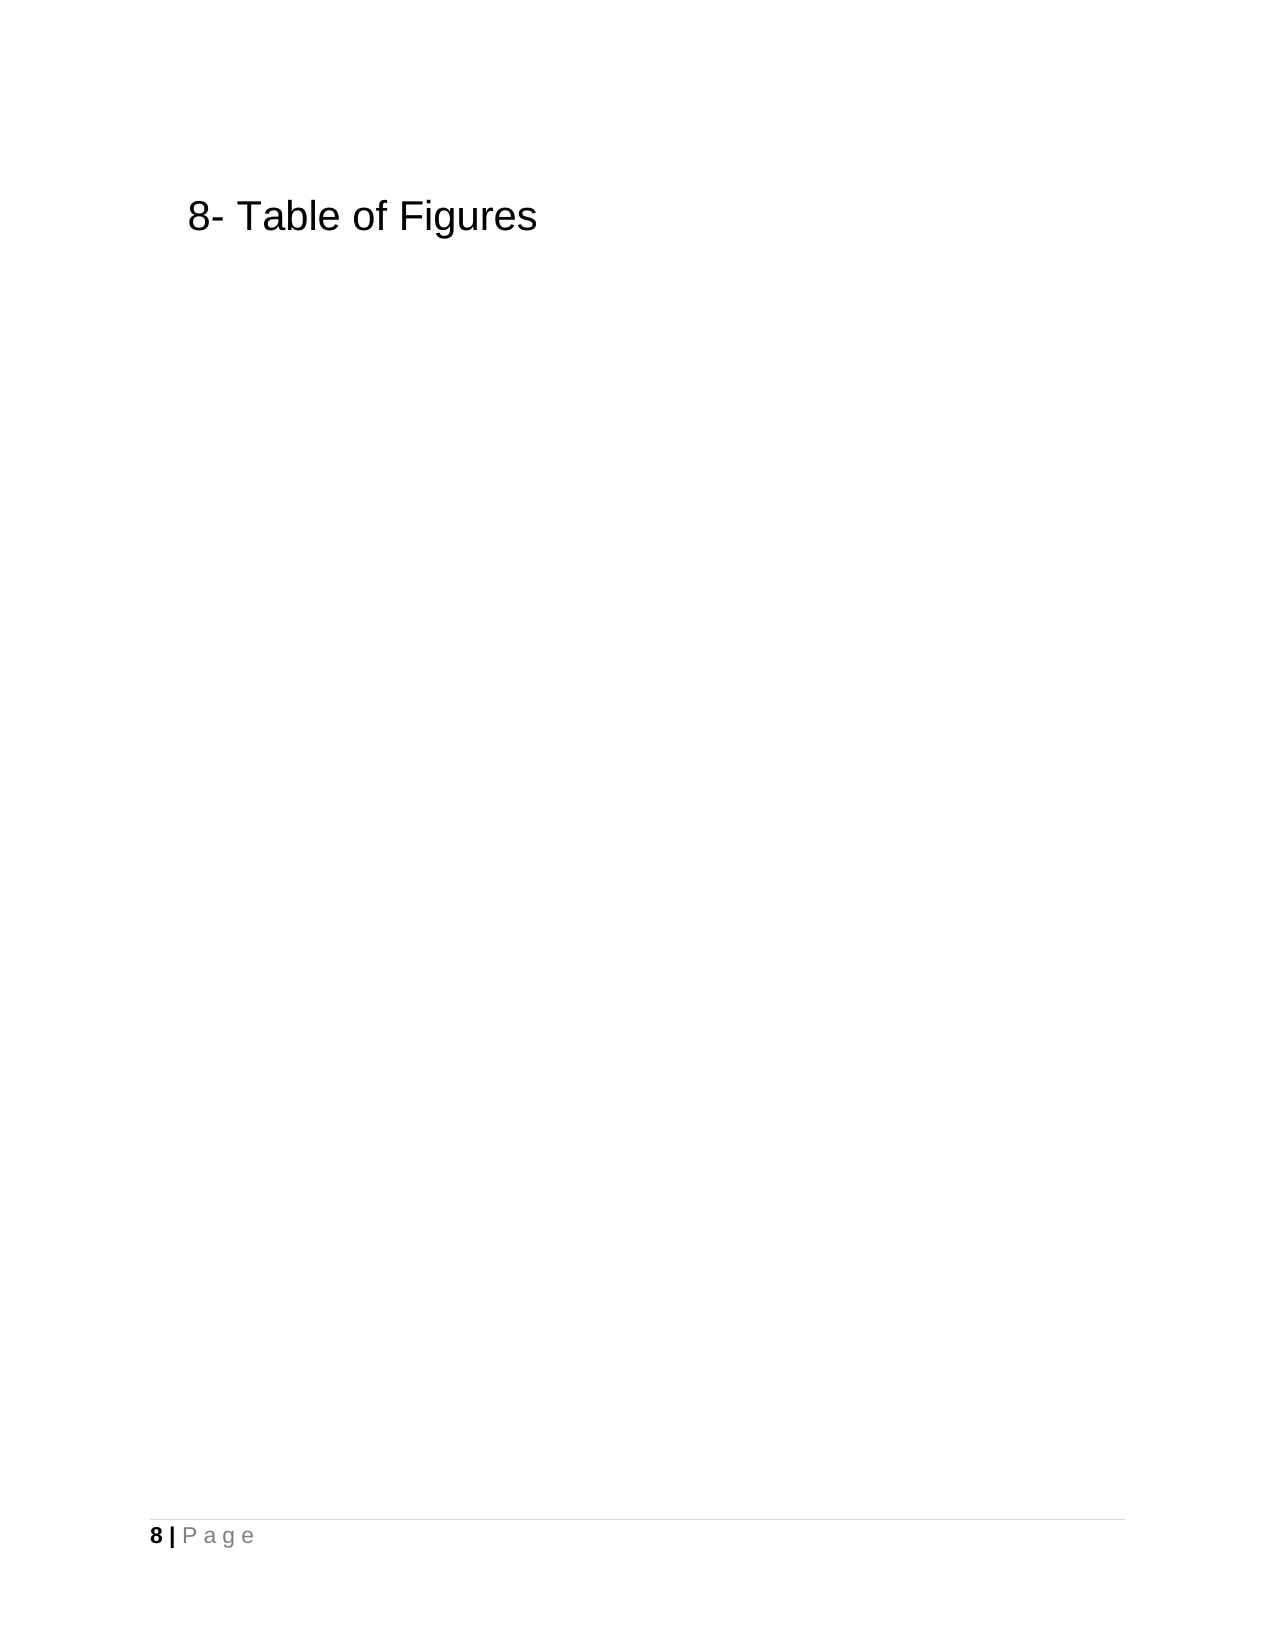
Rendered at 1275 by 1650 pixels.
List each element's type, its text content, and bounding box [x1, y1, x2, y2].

subtitle Table of Figures [187, 192, 1125, 239]
